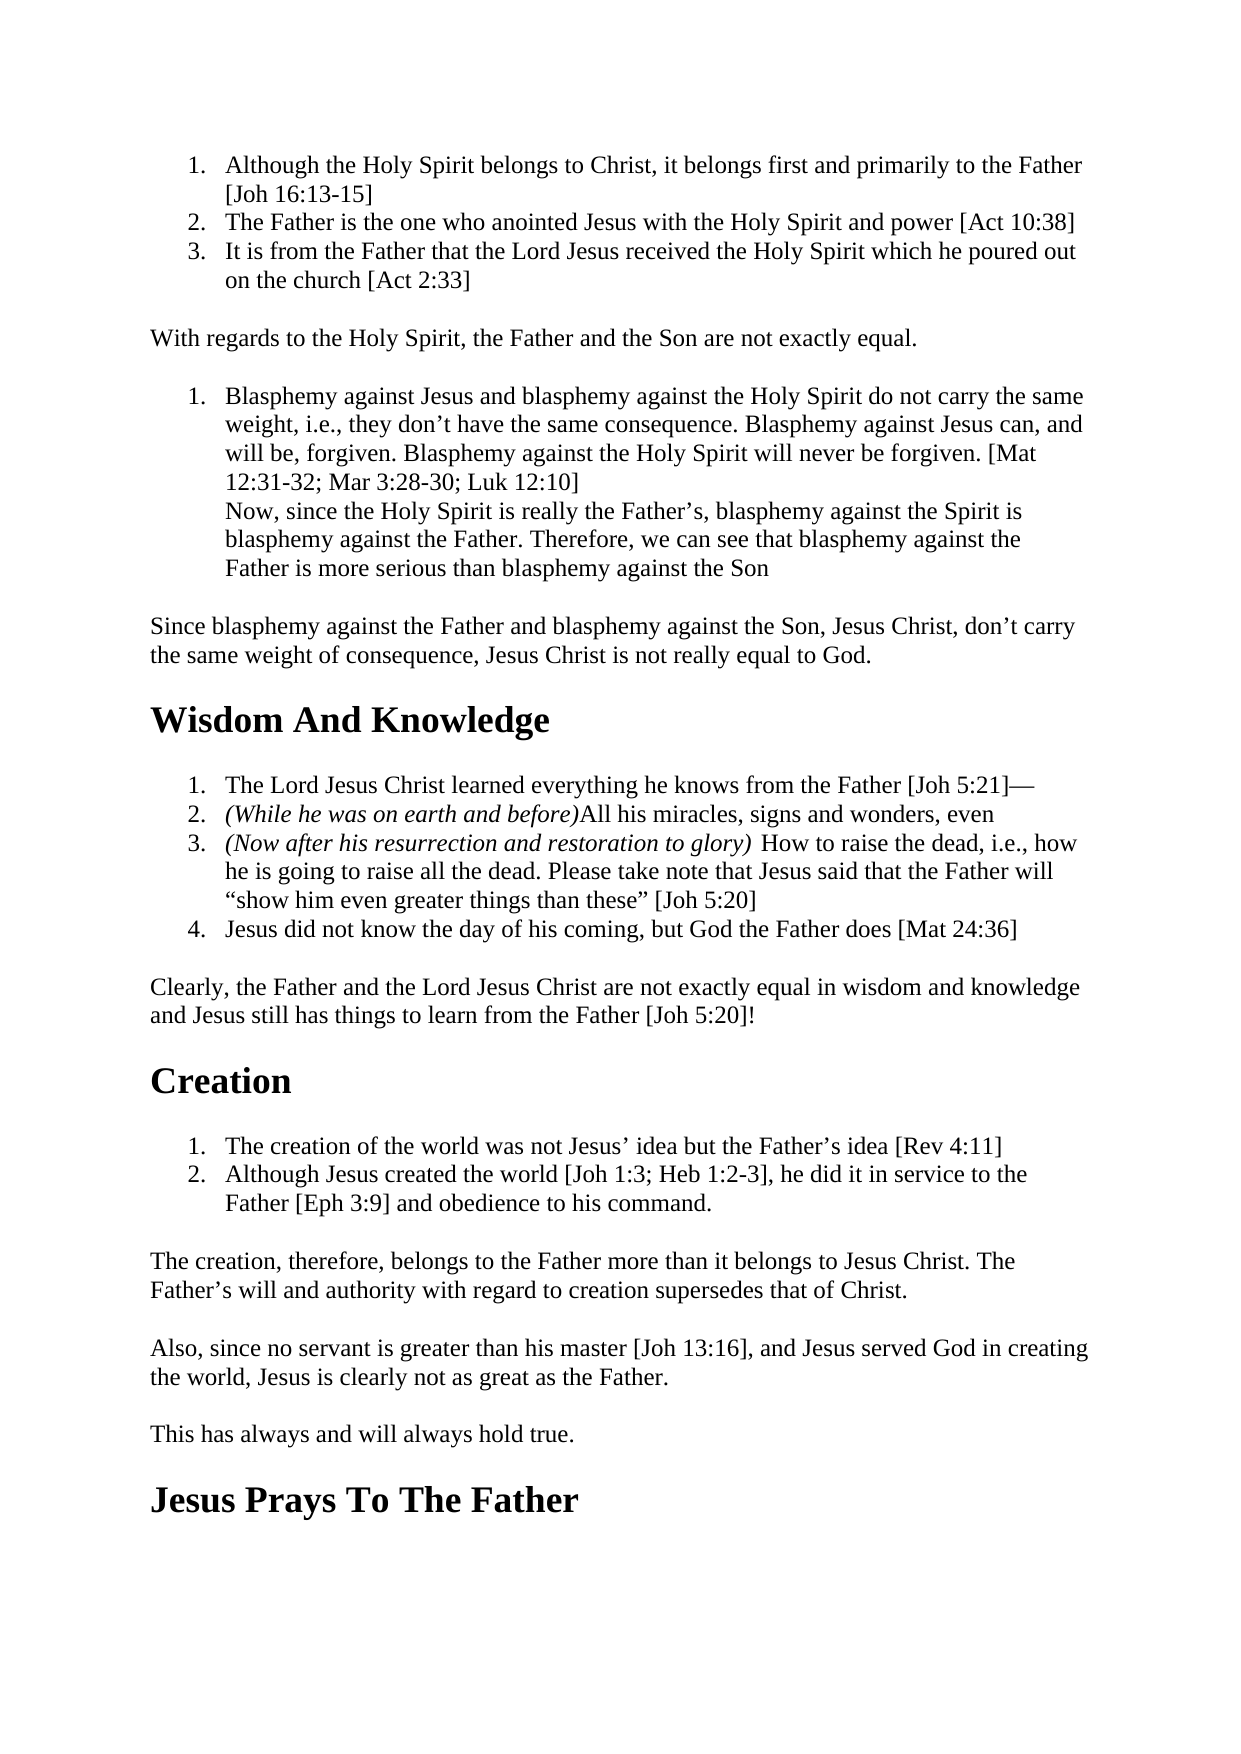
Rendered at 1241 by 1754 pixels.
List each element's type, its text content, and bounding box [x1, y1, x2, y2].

list Jesus did not know the day of his coming, but God the Father does [Mat 24:36] [187, 914, 1090, 943]
list The Lord Jesus Christ learned everything he knows from the Father [Joh 5:21]— [187, 770, 1090, 799]
text Also, since no servant is greater than his master [Joh 13:16], and Jesus served God in creating the world, Jesus is clearly not as great as the Father. [150, 1333, 1090, 1390]
text Creation [150, 1058, 1090, 1102]
list Blasphemy against Jesus and blasphemy against the Holy Spirit do not carry the same weight, i.e., they don’t have the same consequence. Blasphemy against Jesus can, and will be, forgiven. Blasphemy against the Holy Spirit will never be forgiven. [Mat 12:31-32; Mar 3:28-30; Luk 12:10] Now, since the Holy Spirit is really the Father’s, blasphemy against the Spirit is blasphemy against the Father. Therefore, we can see that blasphemy against the Father is more serious than blasphemy against the Son [187, 381, 1090, 582]
text This has always and will always hold true. [150, 1419, 1090, 1448]
text Wisdom And Knowledge [150, 698, 1090, 741]
list The creation of the world was not Jesus’ idea but the Father’s idea [Rev 4:11] [187, 1131, 1090, 1159]
text With regards to the Holy Spirit, the Father and the Son are not exactly equal. [150, 323, 1090, 352]
list The Father is the one who anointed Jesus with the Holy Spirit and power [Act 10:38] [187, 207, 1090, 236]
text Jesus Prays To The Father [150, 1477, 1090, 1521]
list (While he was on earth and before)All his miracles, signs and wonders, even [187, 799, 1090, 828]
list It is from the Father that the Lord Jesus received the Holy Spirit which he poured out on the church [Act 2:33] [187, 236, 1090, 294]
text Clearly, the Father and the Lord Jesus Christ are not exactly equal in wisdom and knowledge and Jesus still has things to learn from the Father [Joh 5:20]! [150, 972, 1090, 1029]
text The creation, therefore, belongs to the Father more than it belongs to Jesus Christ. The Father’s will and authority with regard to creation supersedes that of Christ. [150, 1246, 1090, 1304]
list (Now after his resurrection and restoration to glory) How to raise the dead, i.e., how he is going to raise all the dead. Please take note that Jesus said that the Father will “show him even greater things than these” [Joh 5:20] [187, 828, 1090, 914]
text Since blasphemy against the Father and blasphemy against the Son, Jesus Christ, don’t carry the same weight of consequence, Jesus Christ is not really equal to God. [150, 611, 1090, 669]
list Although the Holy Spirit belongs to Christ, it belongs first and primarily to the Father [Joh 16:13-15] [187, 150, 1090, 207]
list Although Jesus created the world [Joh 1:3; Heb 1:2-3], he did it in service to the Father [Eph 3:9] and obedience to his command. [187, 1159, 1090, 1217]
